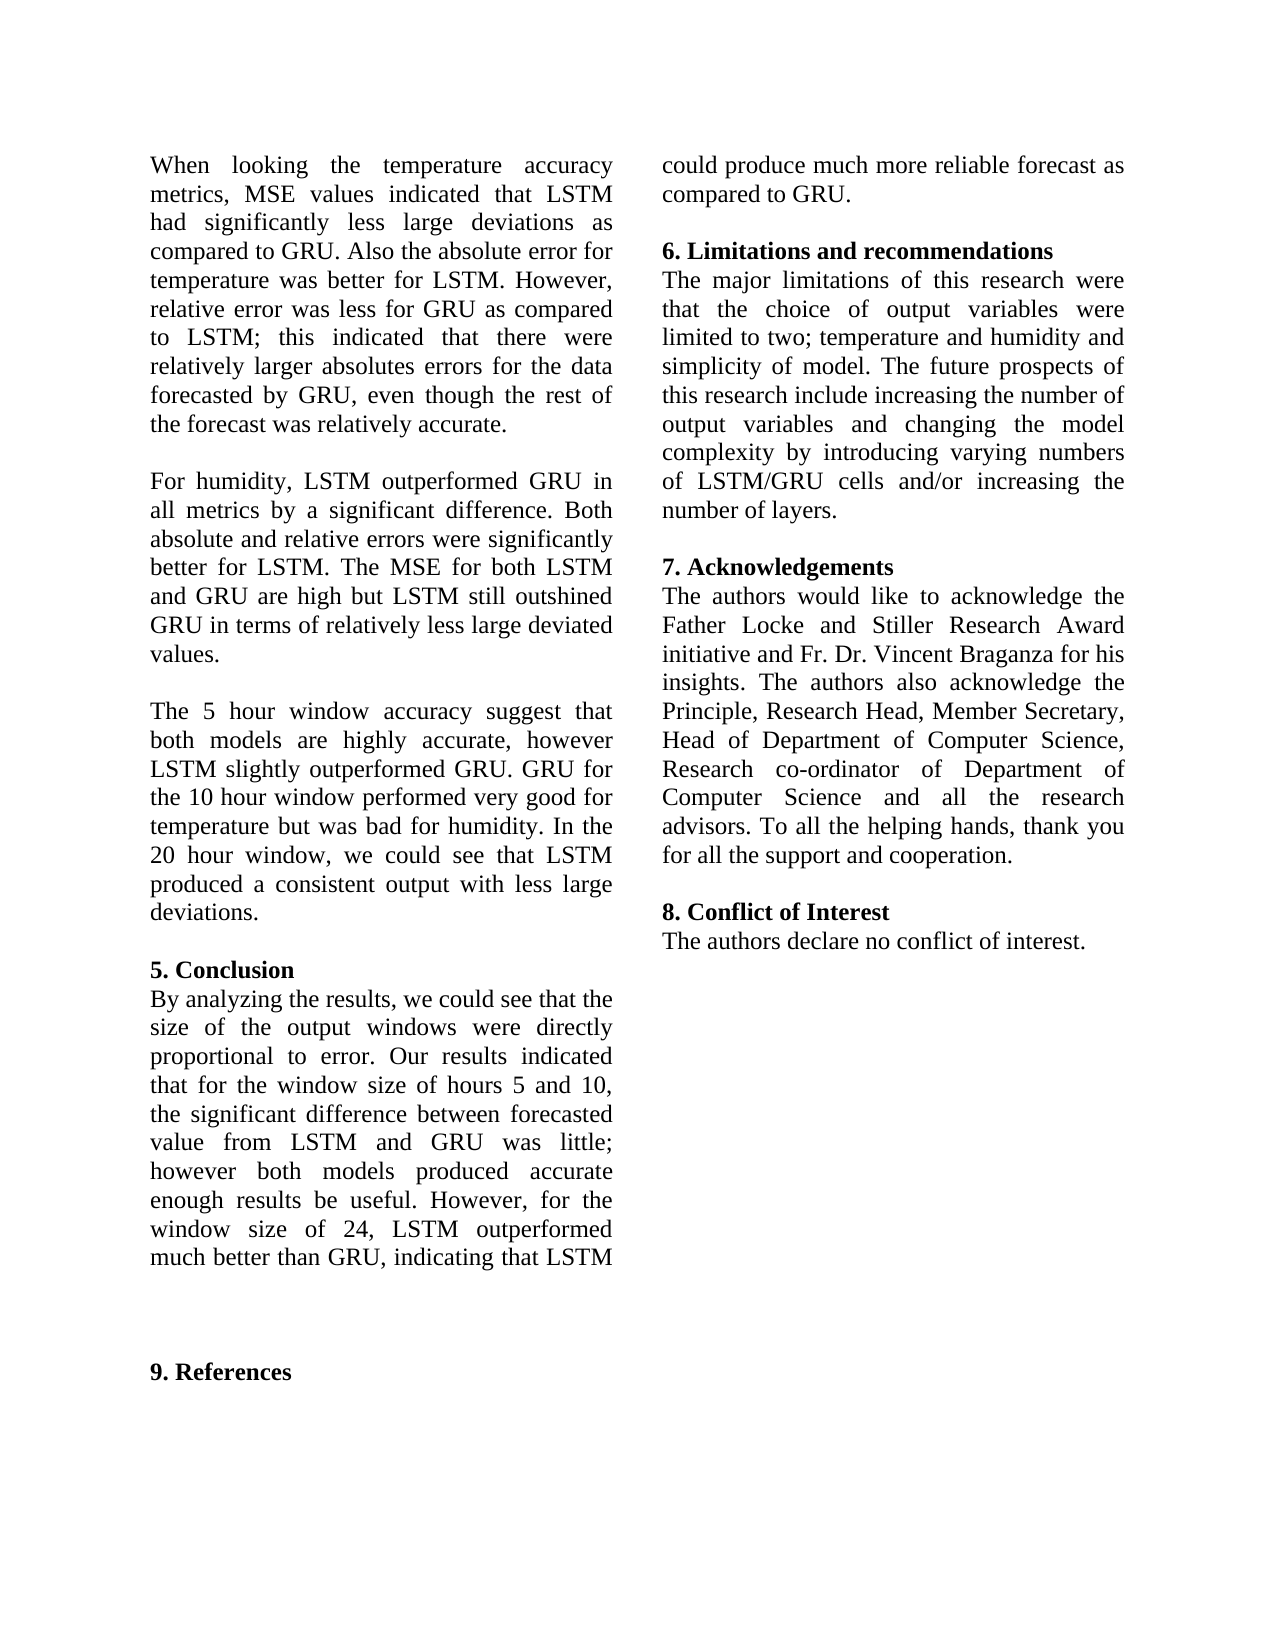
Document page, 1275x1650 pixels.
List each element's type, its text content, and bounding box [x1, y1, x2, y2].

text 9. References [150, 1357, 1125, 1386]
text 6. Limitations and recommendations [662, 236, 1125, 265]
text 5. Conclusion [150, 955, 613, 984]
text By analyzing the results, we could see that the size of the output windows were directly proportional to error. Our results indicated that for the window size of hours 5 and 10, the significant difference between forecasted value from LSTM and GRU was little; however both models produced accurate enough results be useful. However, for the window size of 24, LSTM outperformed much better than GRU, indicating that LSTM could produce much more reliable forecast as compared to GRU. [150, 984, 613, 1271]
text The 5 hour window accuracy suggest that both models are highly accurate, however LSTM slightly outperformed GRU. GRU for the 10 hour window performed very good for temperature but was bad for humidity. In the 20 hour window, we could see that LSTM produced a consistent output with less large deviations. [150, 696, 613, 926]
text 7. Acknowledgements [662, 552, 1125, 581]
text For humidity, LSTM outperformed GRU in all metrics by a significant difference. Both absolute and relative errors were significantly better for LSTM. The MSE for both LSTM and GRU are high but LSTM still outshined GRU in terms of relatively less large deviated values. [150, 466, 613, 667]
text The authors would like to acknowledge the Father Locke and Stiller Research Award initiative and Fr. Dr. Vincent Braganza for his insights. The authors also acknowledge the Principle, Research Head, Member Secretary, Head of Department of Computer Science, Research co-ordinator of Department of Computer Science and all the research advisors. To all the helping hands, thank you for all the support and cooperation. [662, 581, 1125, 869]
text The major limitations of this research were that the choice of output variables were limited to two; temperature and humidity and simplicity of model. The future prospects of this research include increasing the number of output variables and changing the model complexity by introducing varying numbers of LSTM/GRU cells and/or increasing the number of layers. [662, 265, 1125, 524]
text The authors declare no conflict of interest. [662, 926, 1125, 955]
text 8. Conflict of Interest [662, 897, 1125, 926]
